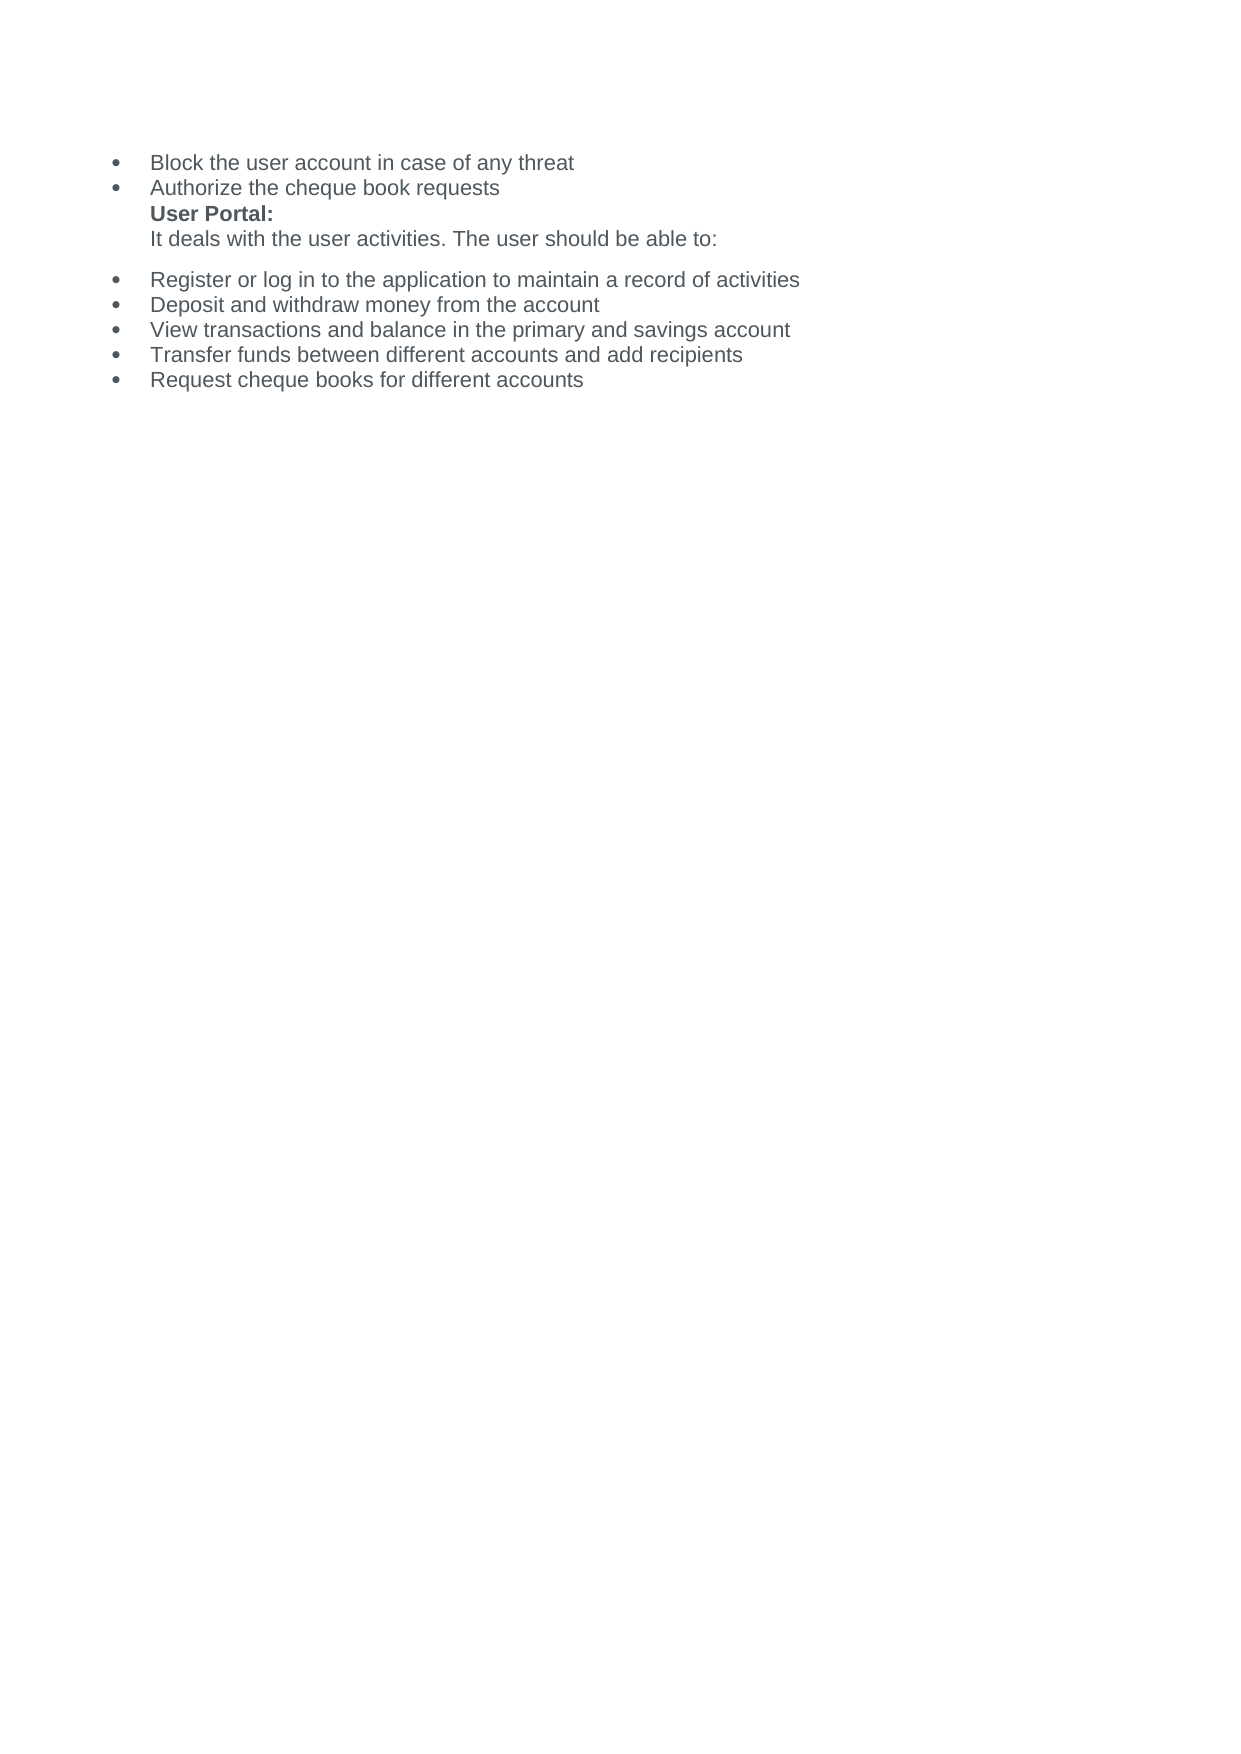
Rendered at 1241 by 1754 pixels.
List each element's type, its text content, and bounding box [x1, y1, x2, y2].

list View transactions and balance in the primary and savings account [112, 317, 1090, 342]
list Request cheque books for different accounts [112, 367, 1090, 392]
list Block the user account in case of any threat [112, 150, 1090, 175]
list Transfer funds between different accounts and add recipients [112, 342, 1090, 367]
text User Portal: It deals with the user activities. The user should be able to: [150, 200, 1090, 251]
list Authorize the cheque book requests [112, 175, 1090, 200]
list Deposit and withdraw money from the account [112, 292, 1090, 317]
list Register or log in to the application to maintain a record of activities [112, 266, 1090, 292]
